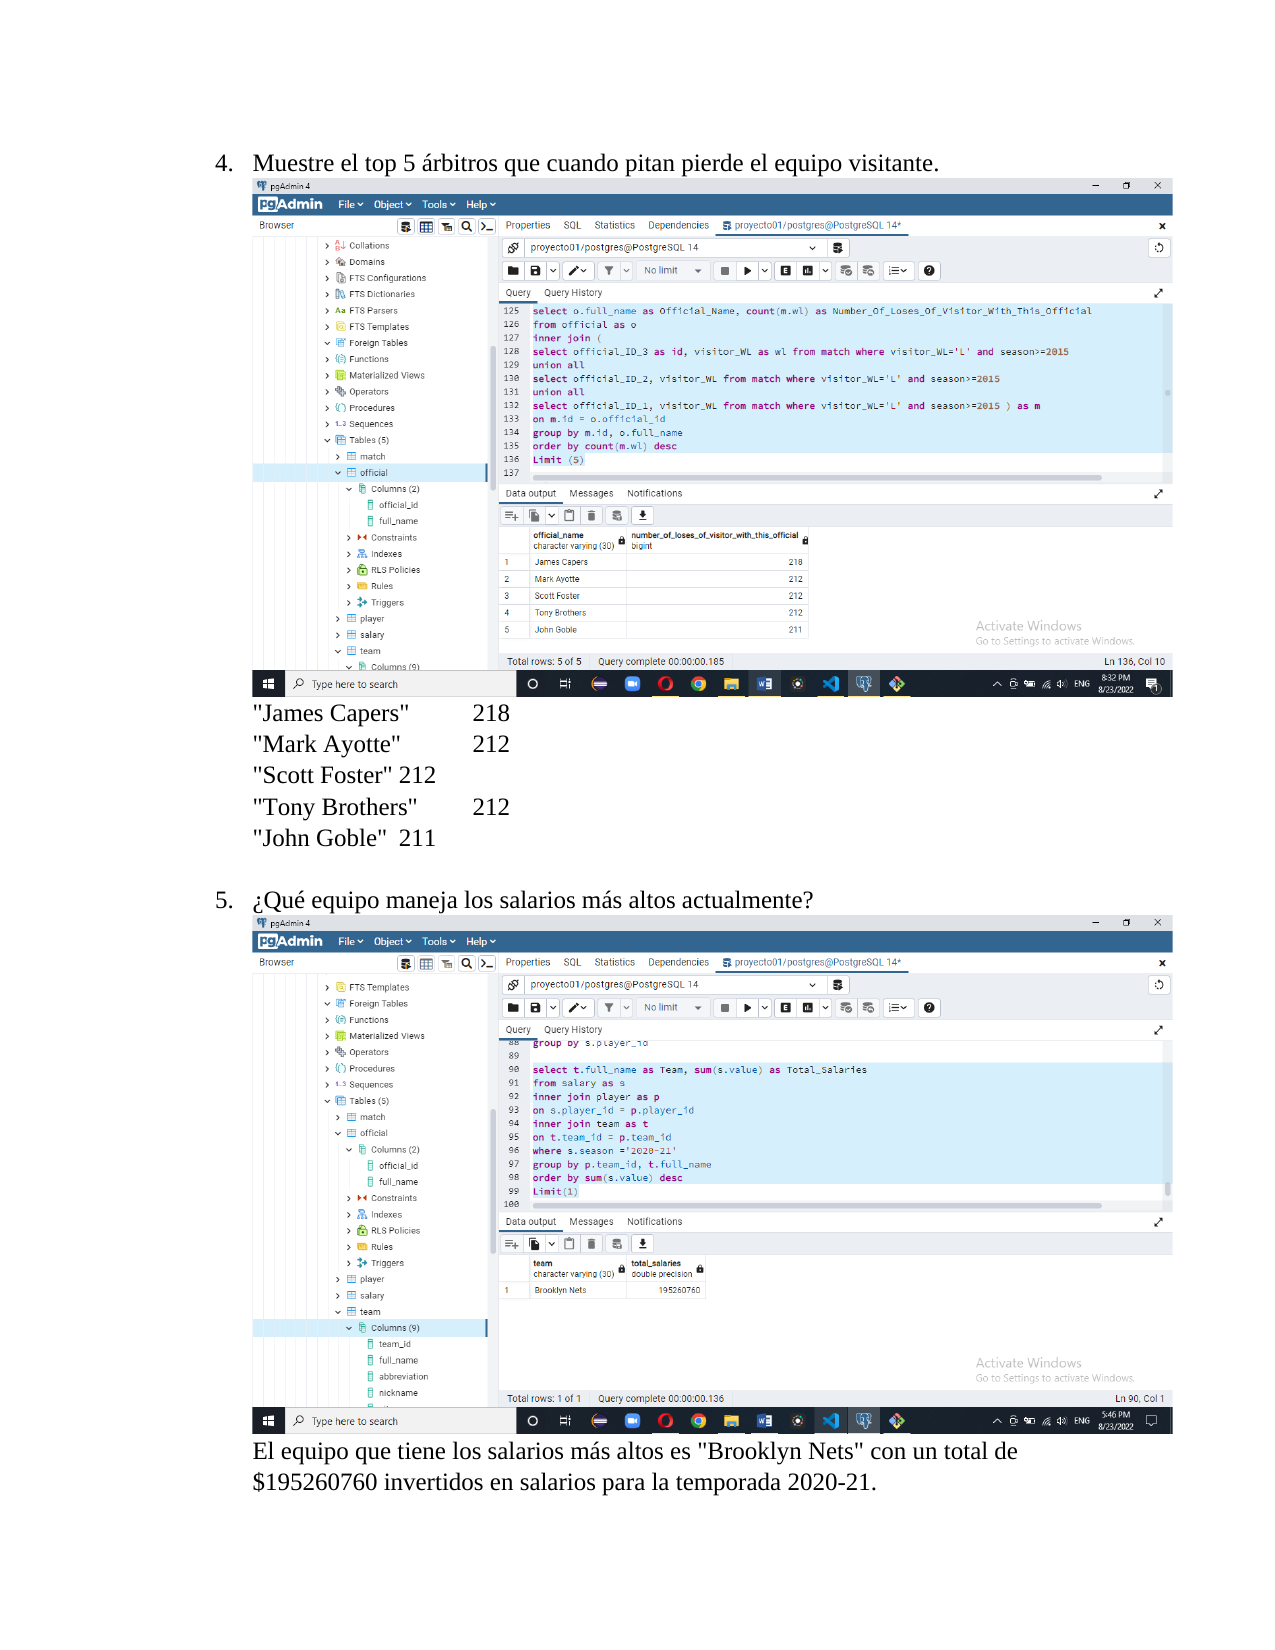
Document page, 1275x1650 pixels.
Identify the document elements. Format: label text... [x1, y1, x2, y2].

list "John Goble" 211 [252, 823, 1098, 882]
list "Tony Brothers" 212 [252, 792, 1098, 820]
picture [252, 915, 1173, 1434]
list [215, 885, 1098, 1496]
list "Mark Ayotte" 212 [252, 729, 1098, 758]
picture [252, 178, 1173, 697]
list "Scott Foster" 212 [252, 761, 1098, 789]
